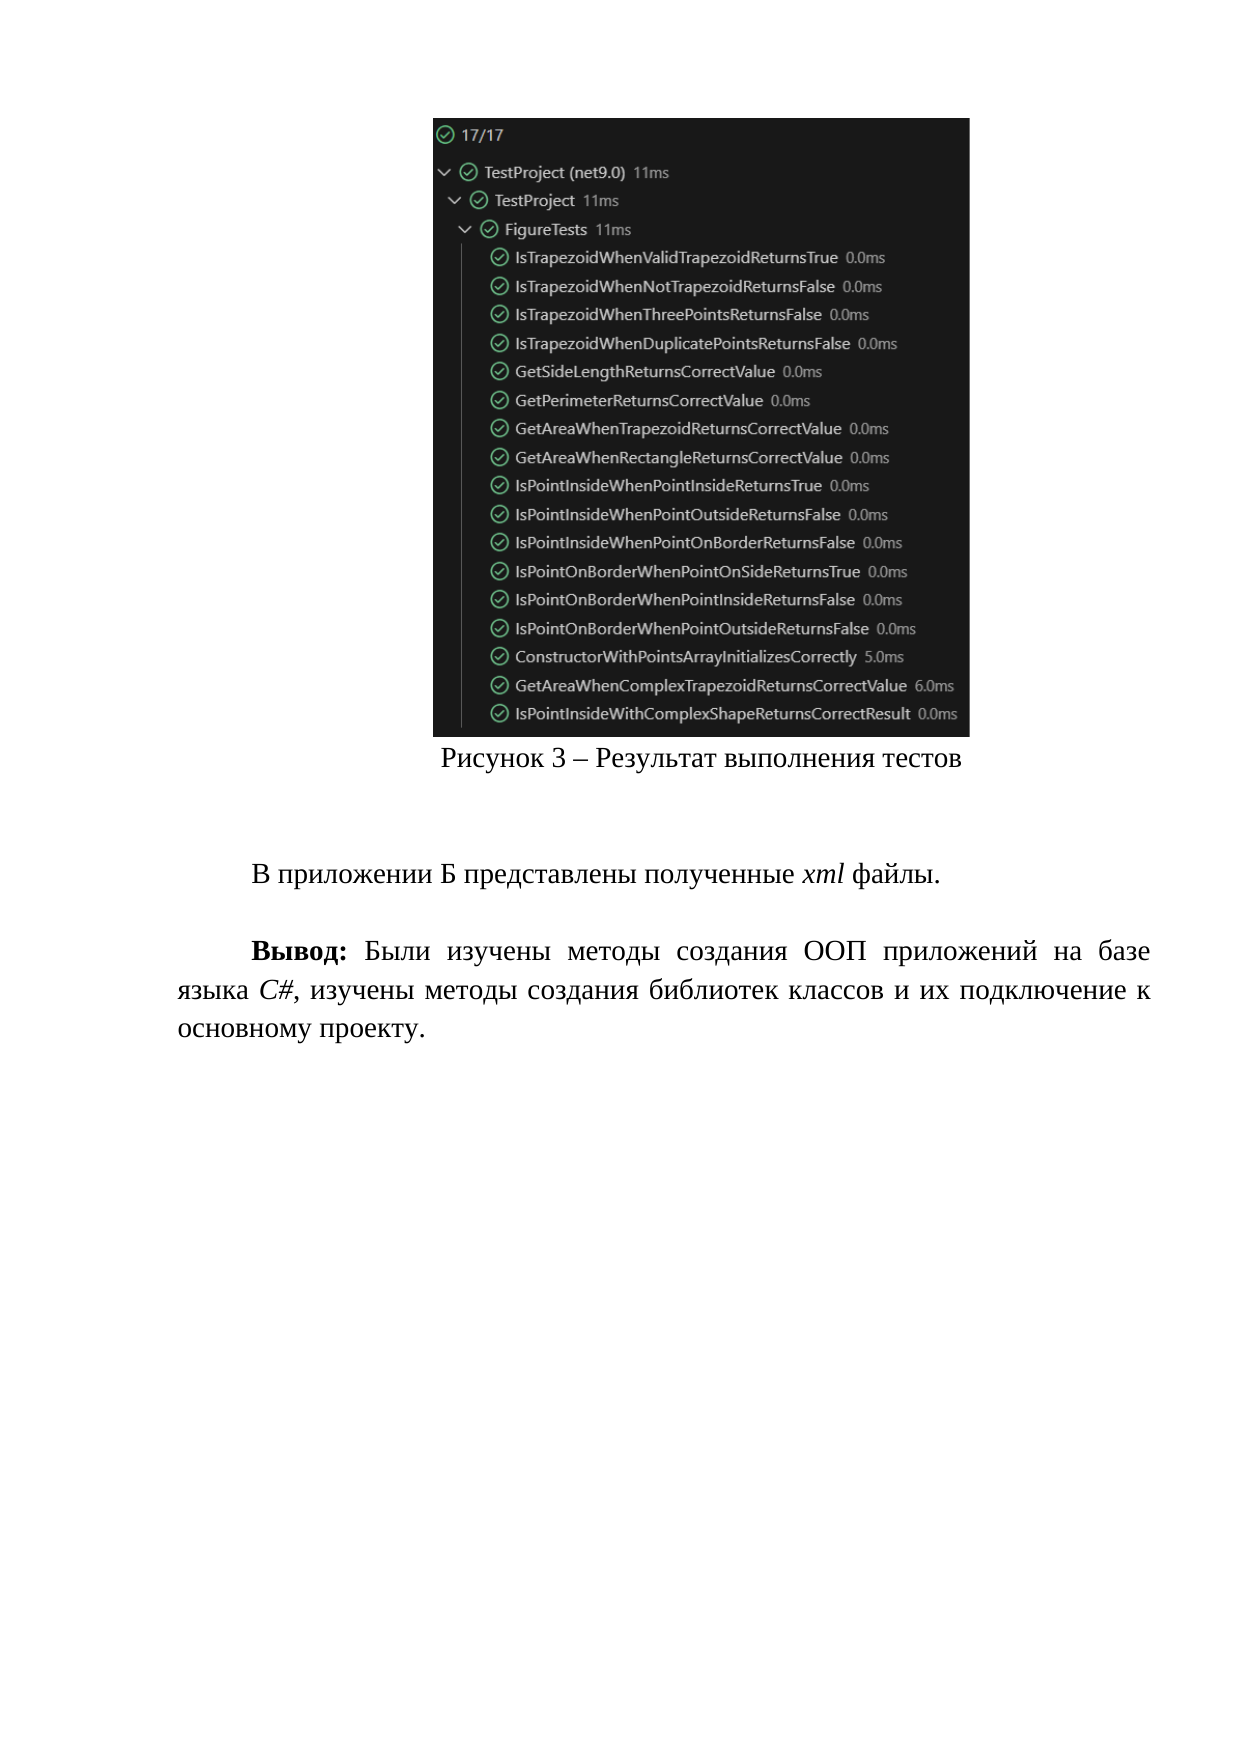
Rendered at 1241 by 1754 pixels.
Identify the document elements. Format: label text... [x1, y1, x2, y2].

text В приложении Б представлены полученные xml файлы. [177, 856, 1152, 890]
picture [433, 118, 970, 737]
text Рисунок 3 – Результат выполнения тестов [177, 741, 1152, 774]
text Вывод: Были изучены методы создания ООП приложений на базе языка C#, изучены методы создания библиотек классов и их подключение к основному проекту. [177, 933, 1152, 1044]
